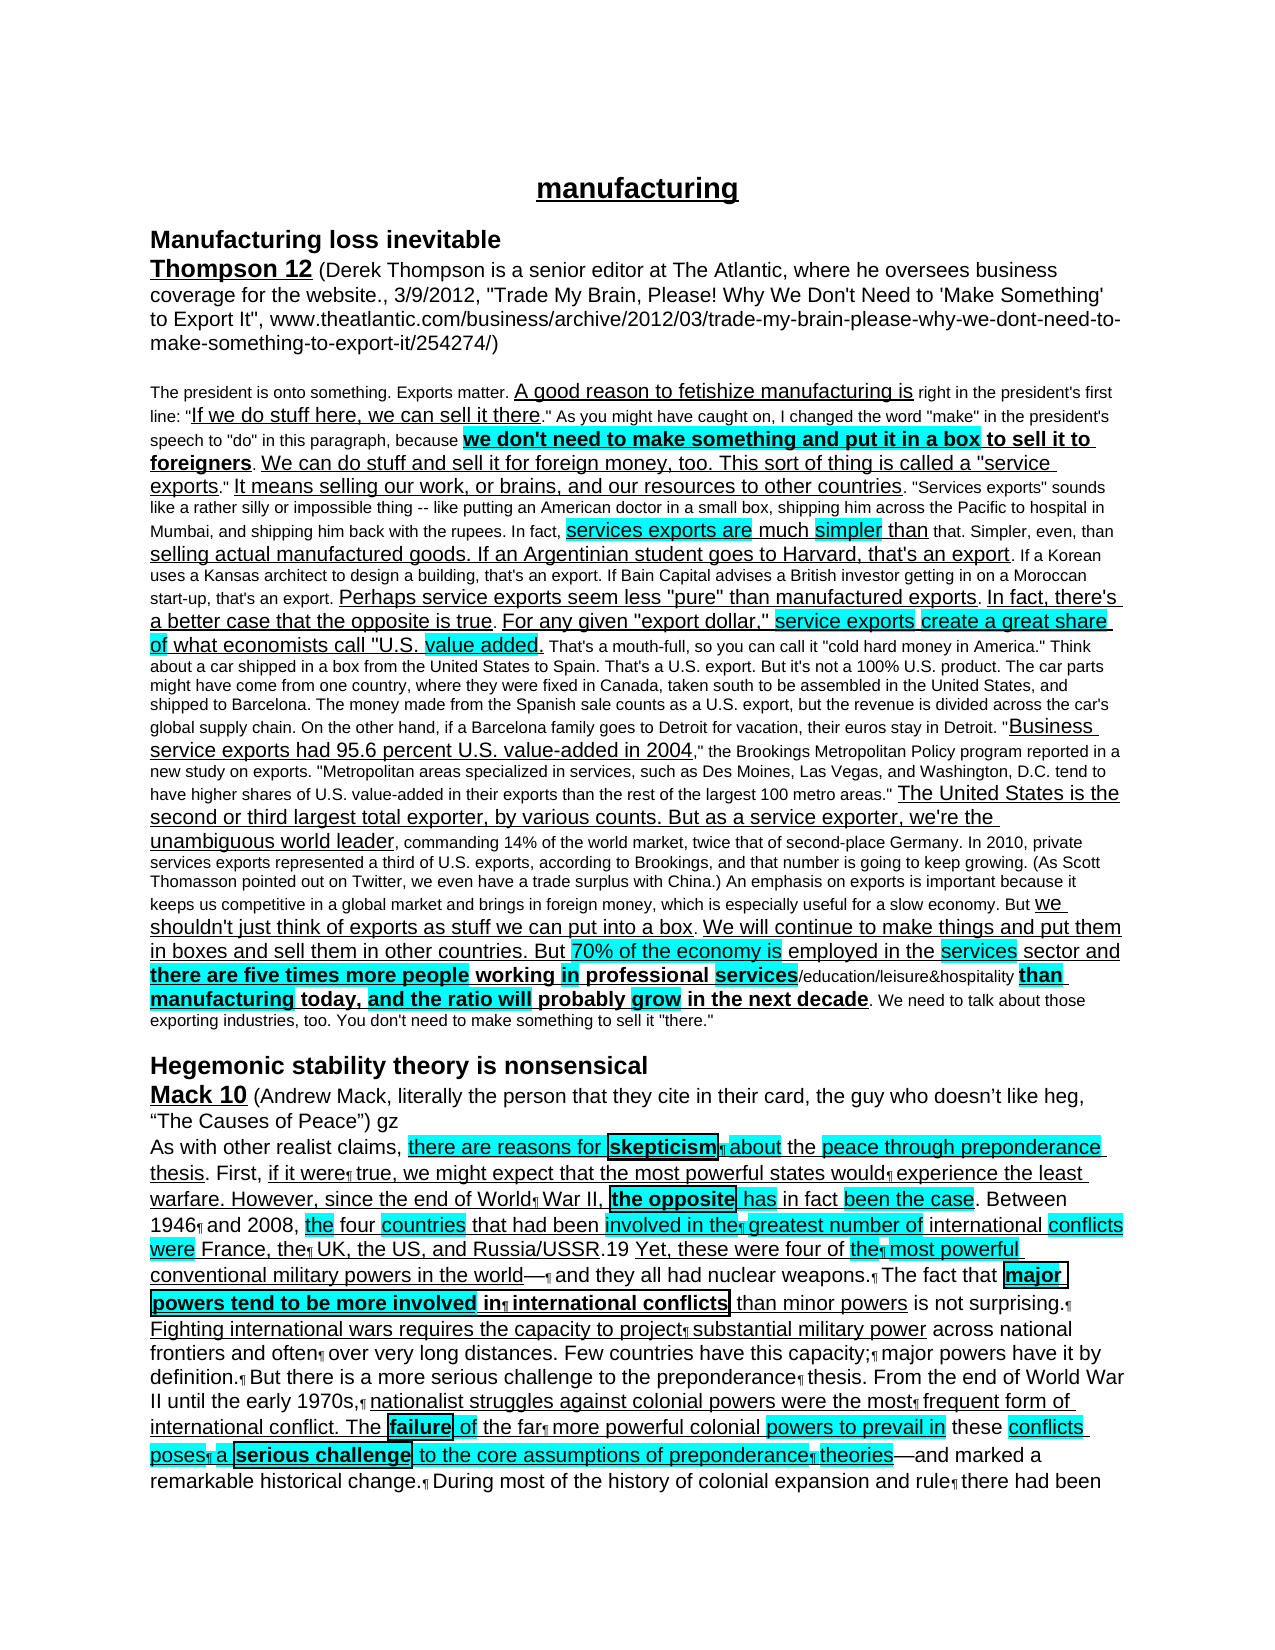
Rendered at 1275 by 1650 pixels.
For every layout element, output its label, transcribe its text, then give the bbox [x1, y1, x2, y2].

text Mack 10 (Andrew Mack, literally the person that they cite in their card, the guy who doesn’t like heg, “The Causes of Peace”) gz [150, 1080, 1125, 1132]
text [150, 1132, 1125, 1493]
text Hegemonic stability theory is nonsensical [150, 1051, 1125, 1080]
text Thompson 12 (Derek Thompson is a senior editor at The Atlantic, where he oversees business coverage for the website., 3/9/2012, "Trade My Brain, Please! Why We Don't Need to 'Make Something' to Export It", www.theatlantic.com/business/archive/2012/03/trade-my-brain-please-why-we-dont-need-to-make-something-to-export-it/254274/) [150, 254, 1125, 354]
text The president is onto something. Exports matter. A good reason to fetishize manufacturing is right in the president's first line: "If we do stuff here, we can sell it there." As you might have caught on, I changed the word "make" in the president's speech to "do" in this paragraph, because we don't need to make something and put it in a box to sell it to foreigners. We can do stuff and sell it for foreign money, too. This sort of thing is called a "service exports." It means selling our work, or brains, and our resources to other countries. "Services exports" sounds like a rather silly or impossible thing -- like putting an American doctor in a small box, shipping him across the Pacific to hospital in Mumbai, and shipping him back with the rupees. In fact, services exports are much simpler than that. Simpler, even, than selling actual manufactured goods. If an Argentinian student goes to Harvard, that's an export. If a Korean uses a Kansas architect to design a building, that's an export. If Bain Capital advises a British investor getting in on a Moroccan start-up, that's an export. Perhaps service exports seem less "pure" than manufactured exports. In fact, there's a better case that the opposite is true. For any given "export dollar," service exports create a great share of what economists call "U.S. value added. That's a mouth-full, so you can call it "cold hard money in America." Think about a car shipped in a box from the United States to Spain. That's a U.S. export. But it's not a 100% U.S. product. The car parts might have come from one country, where they were fixed in Canada, taken south to be assembled in the United States, and shipped to Barcelona. The money made from the Spanish sale counts as a U.S. export, but the revenue is divided across the car's global supply chain. On the other hand, if a Barcelona family goes to Detroit for vacation, their euros stay in Detroit. "Business service exports had 95.6 percent U.S. value-added in 2004," the Brookings Metropolitan Policy program reported in a new study on exports. "Metropolitan areas specialized in services, such as Des Moines, Las Vegas, and Washington, D.C. tend to have higher shares of U.S. value-added in their exports than the rest of the largest 100 metro areas." The United States is the second or third largest total exporter, by various counts. But as a service exporter, we're the unambiguous world leader, commanding 14% of the world market, twice that of second-place Germany. In 2010, private services exports represented a third of U.S. exports, according to Brookings, and that number is going to keep growing. (As Scott Thomasson pointed out on Twitter, we even have a trade surplus with China.) An emphasis on exports is important because it keeps us competitive in a global market and brings in foreign money, which is especially useful for a slow economy. But we shouldn't just think of exports as stuff we can put into a box. We will continue to make things and put them in boxes and sell them in other countries. But 70% of the economy is employed in the services sector and there are five times more people working in professional services/education/leisure&hospitality than manufacturing today, and the ratio will probably grow in the next decade. We need to talk about those exporting industries, too. You don't need to make something to sell it "there." [150, 378, 1125, 1030]
text manufacturing [150, 171, 1125, 204]
text Manufacturing loss inevitable [150, 225, 1125, 254]
